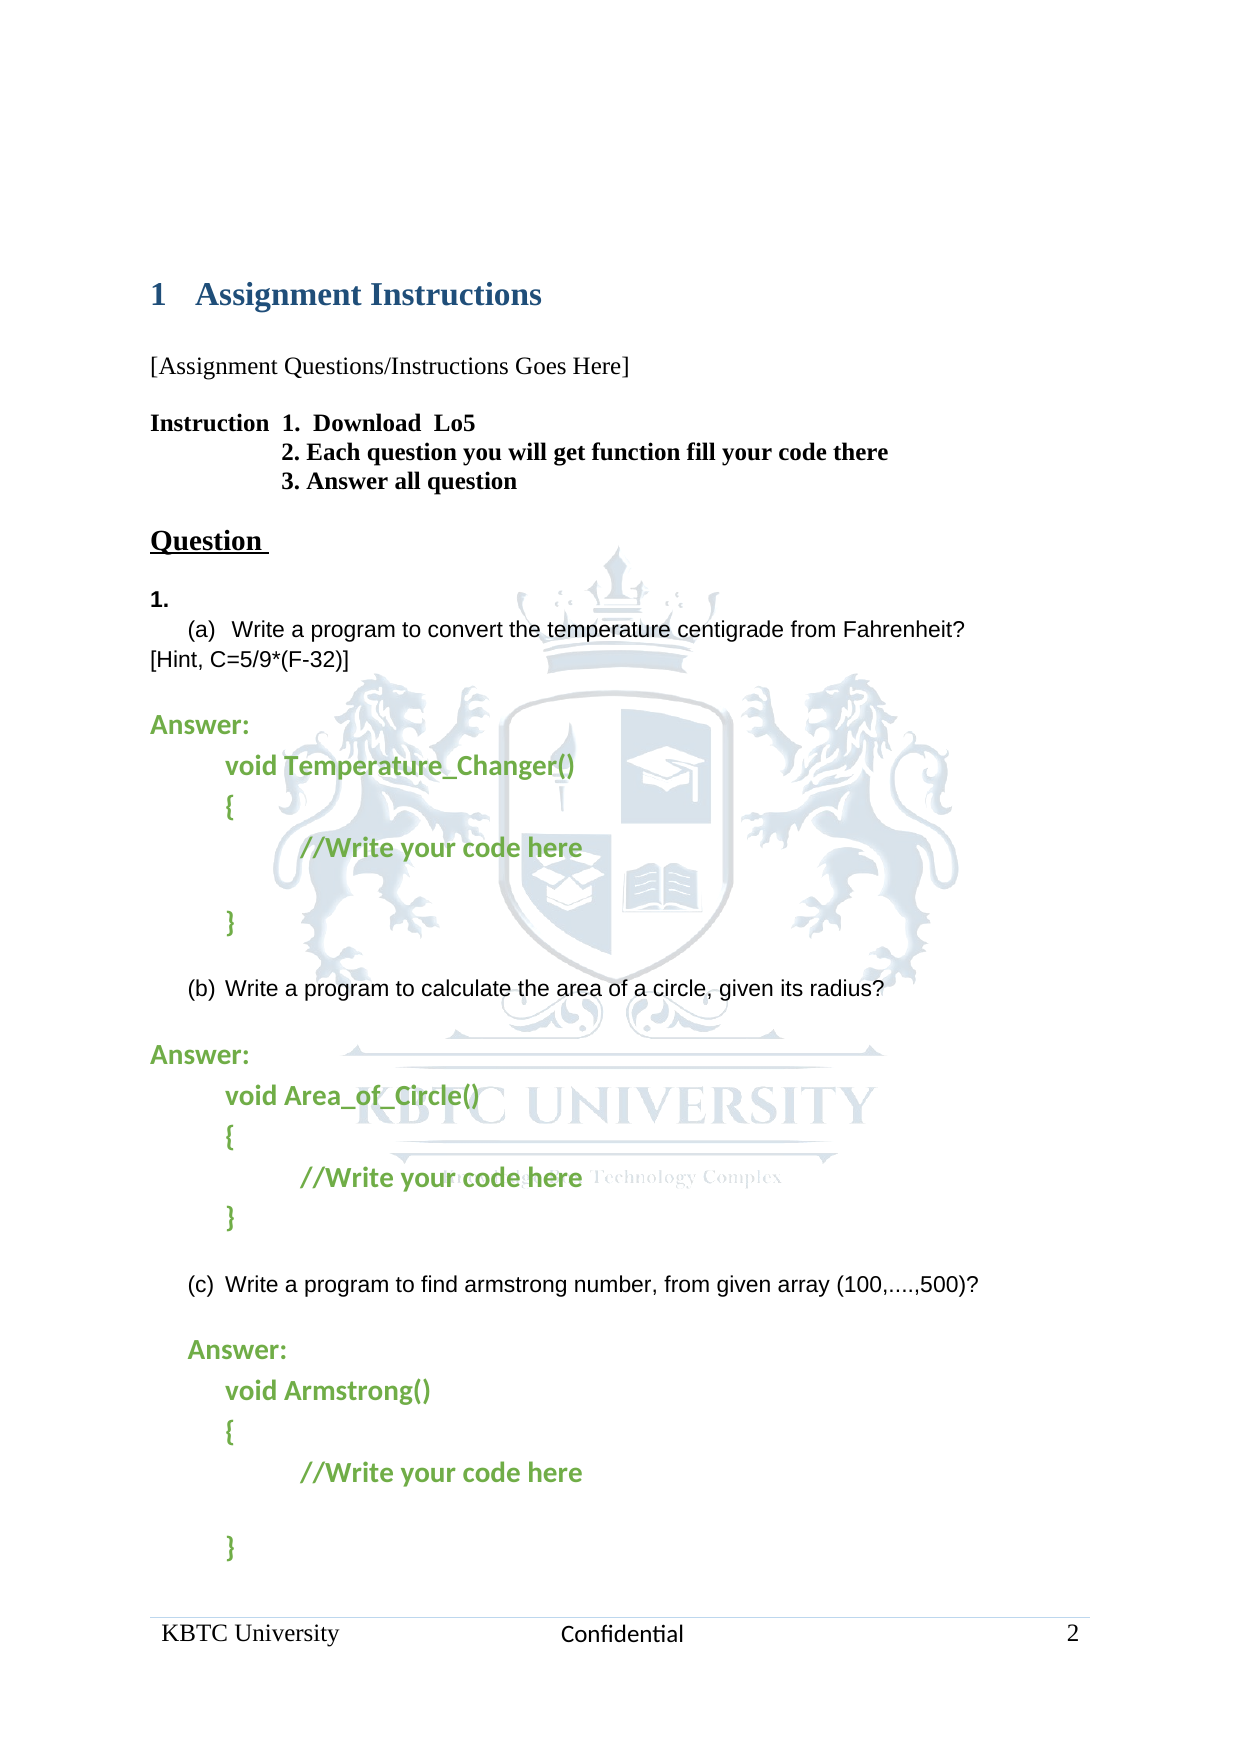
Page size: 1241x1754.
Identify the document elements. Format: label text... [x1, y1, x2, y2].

text //Write your code here [150, 1454, 1090, 1489]
list Write a program to calculate the area of a circle, given its radius? [187, 975, 1090, 1002]
text void Area_of_Circle() [150, 1077, 1090, 1112]
text 2. Each question you will get function fill your code there [225, 437, 1090, 466]
text void Temperature_Changer() [150, 747, 1090, 783]
text 1. [150, 586, 1090, 612]
text } [150, 1199, 1090, 1235]
text } [150, 1529, 1090, 1564]
text 3. Answer all question [225, 466, 1090, 494]
subtitle Assignment Instructions [150, 274, 1090, 312]
text [Hint, C=5/9*(F-32)] [150, 646, 1090, 672]
list Write a program to convert the temperature centigrade from Fahrenheit? [187, 616, 1090, 642]
text Instruction 1. Download Lo5 [150, 408, 1090, 437]
text //Write your code here [150, 829, 1090, 865]
text Answer: [187, 1331, 1090, 1367]
text { [150, 788, 1090, 824]
text } [150, 904, 1090, 940]
text void Armstrong() [150, 1372, 1090, 1408]
text Question [150, 523, 1090, 557]
text Answer: [150, 706, 1090, 742]
text { [150, 1118, 1090, 1153]
text //Write your code here [150, 1159, 1090, 1194]
text Answer: [150, 1036, 1090, 1071]
text { [150, 1413, 1090, 1449]
list Write a program to find armstrong number, from given array (100,....,500)? [187, 1271, 1090, 1297]
text [Assignment Questions/Instructions Goes Here] [150, 351, 1090, 379]
